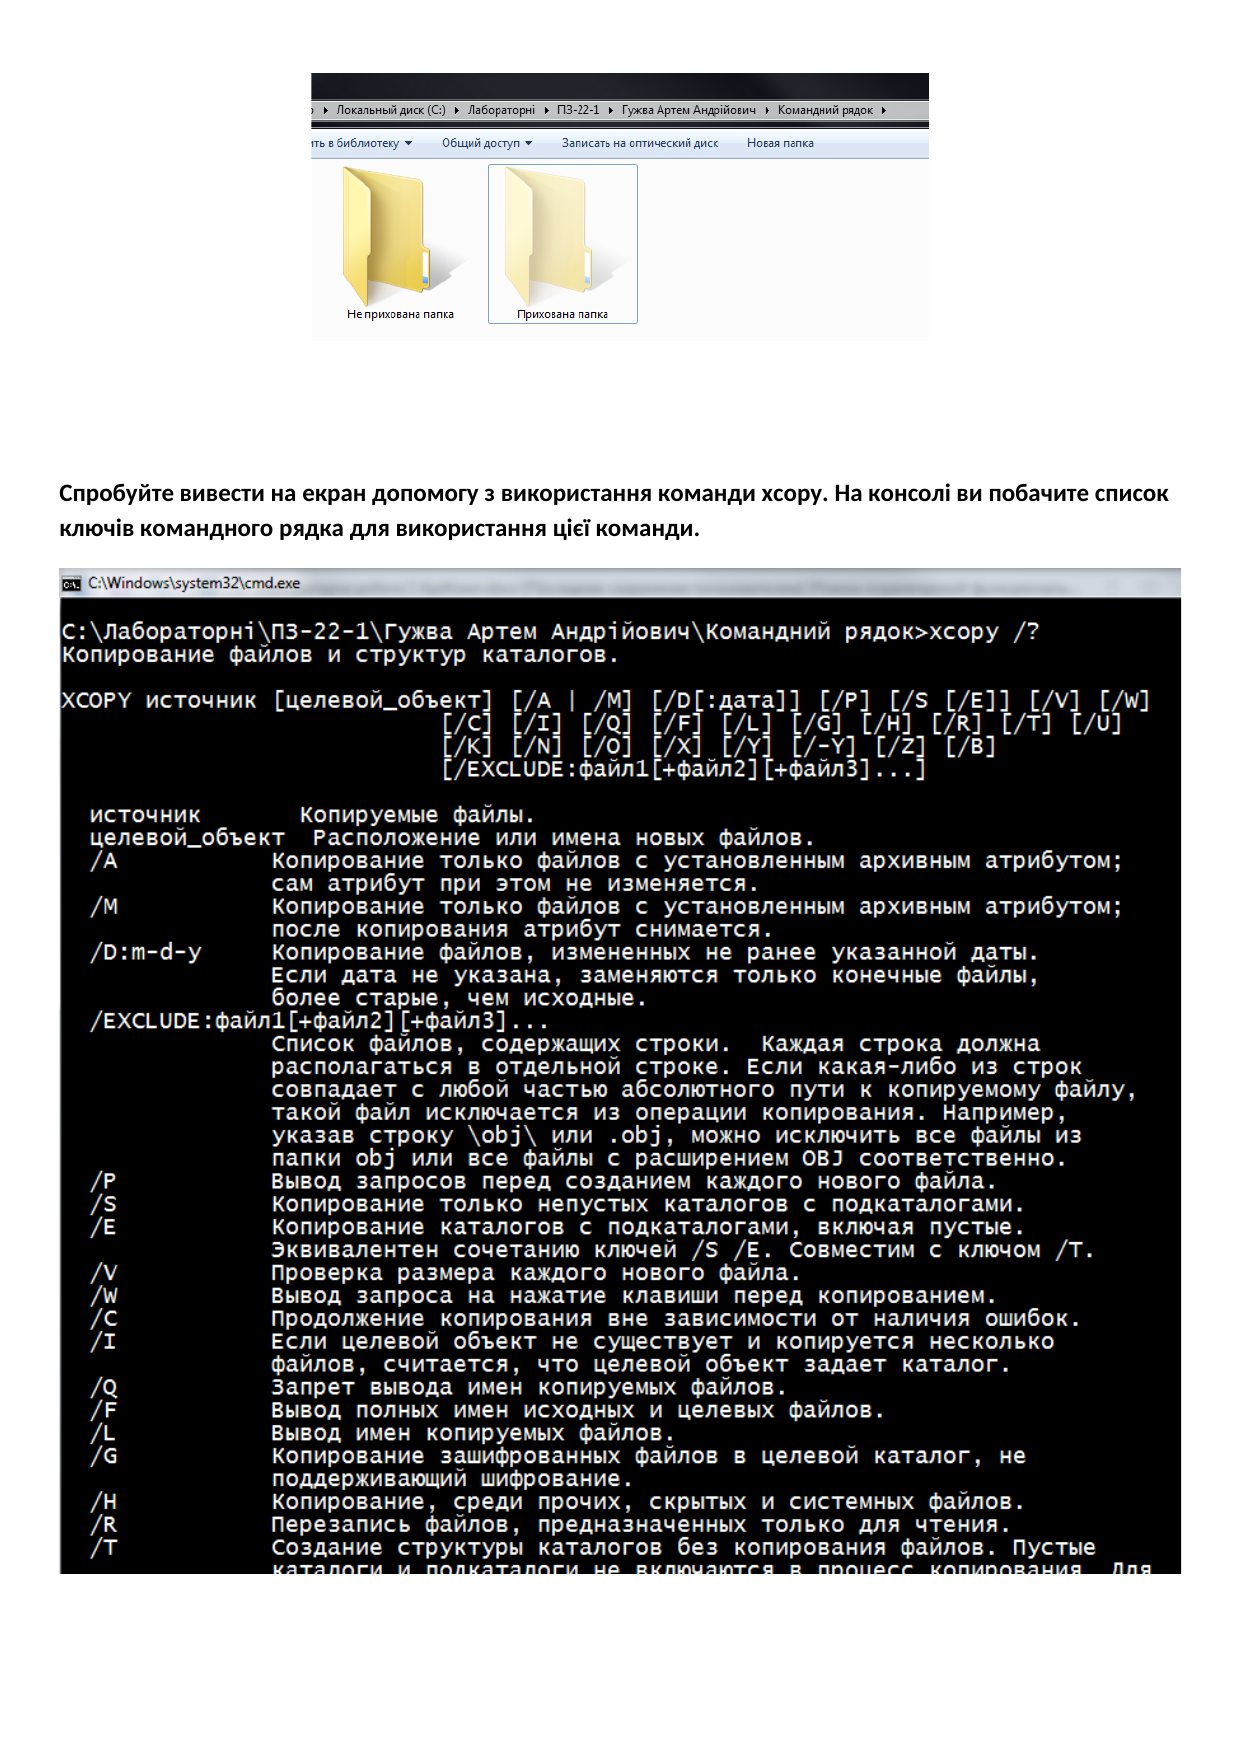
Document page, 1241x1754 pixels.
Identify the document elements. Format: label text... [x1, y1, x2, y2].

picture [59, 568, 1182, 1574]
picture [311, 73, 929, 341]
text Спробуйте вивести на екран допомогу з використання команди xcopy. На консолі ви побачите список ключів командного рядка для використання цієї команди. [59, 477, 1181, 543]
